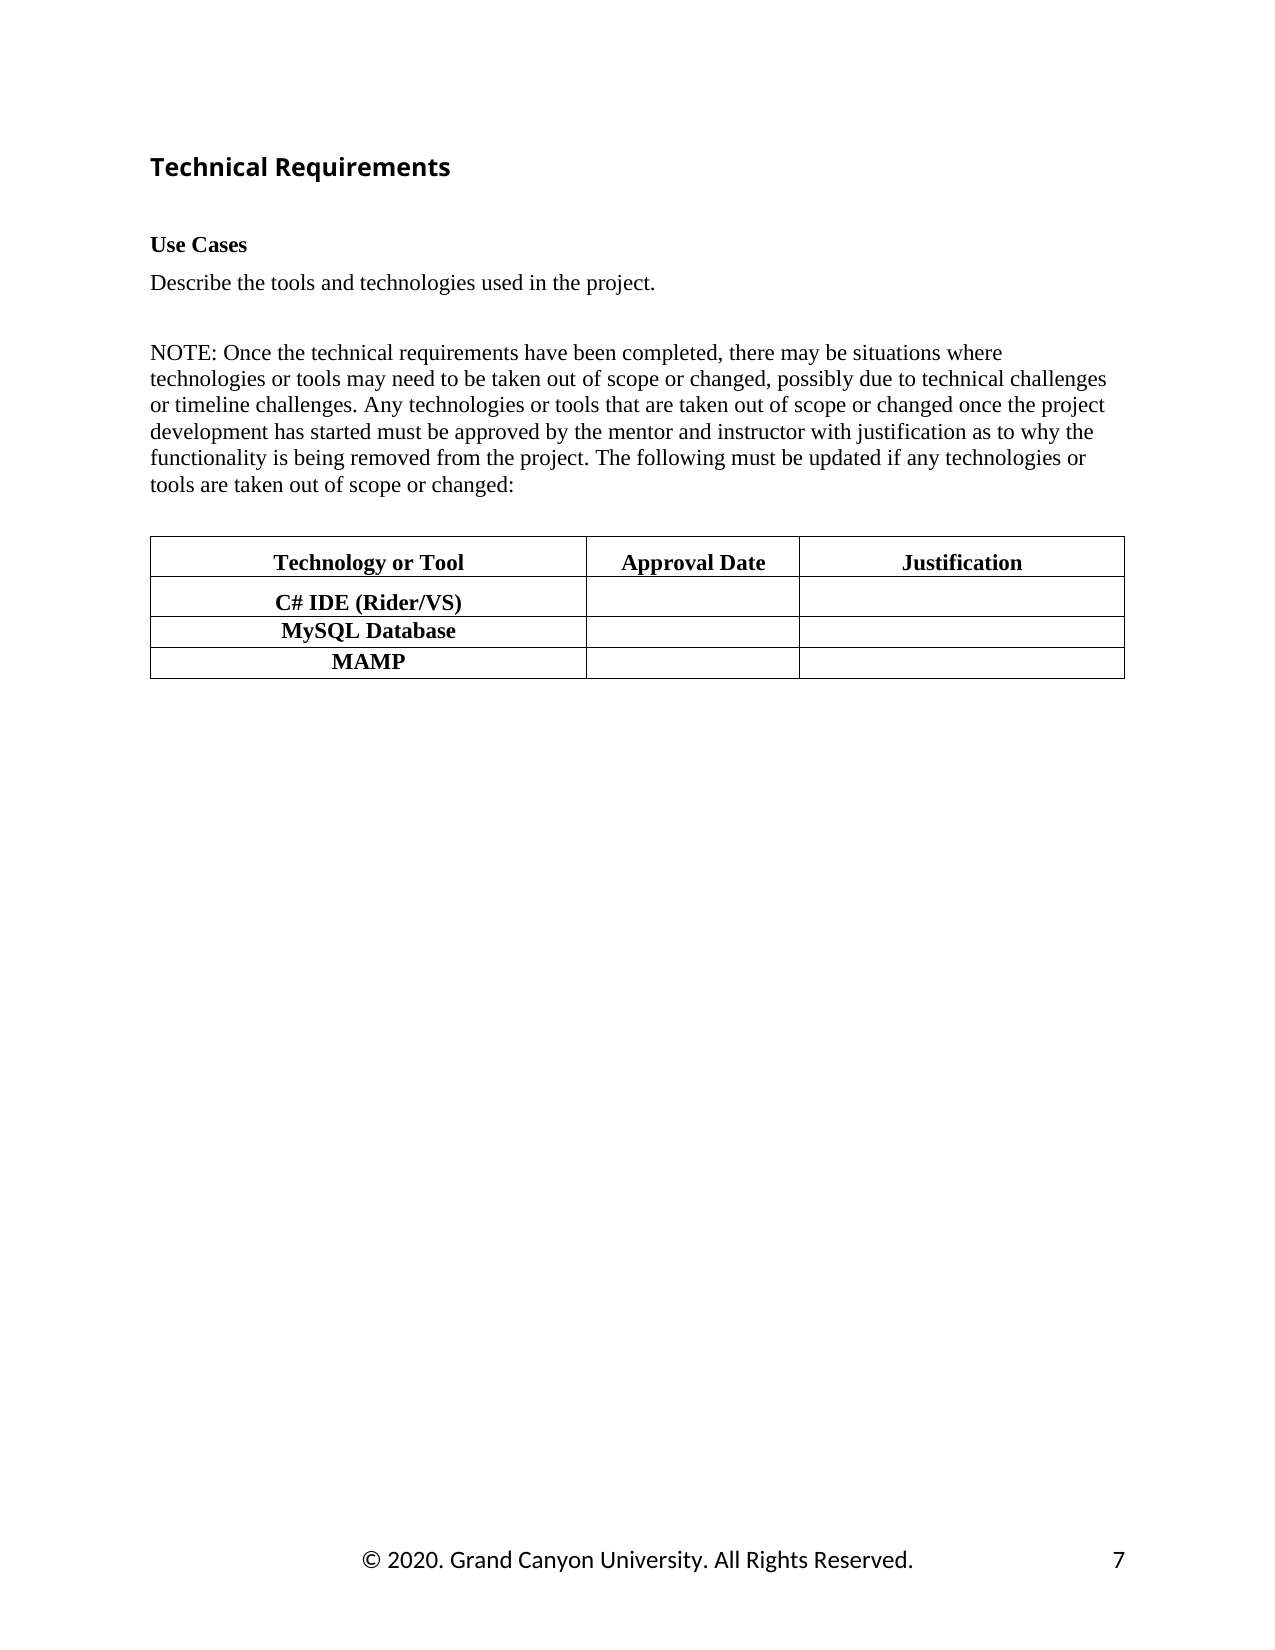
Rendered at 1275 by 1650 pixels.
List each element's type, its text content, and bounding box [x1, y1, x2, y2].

table_cell MySQL Database [151, 617, 586, 647]
table_cell MAMP [151, 648, 586, 678]
table_header Technology or Tool [151, 537, 586, 576]
table_cell [587, 648, 799, 678]
text NOTE: Once the technical requirements have been completed, there may be situations where technologies or tools may need to be taken out of scope or changed, possibly due to technical challenges or timeline challenges. Any technologies or tools that are taken out of scope or changed once the project development has started must be approved by the mentor and instructor with justification as to why the functionality is being removed from the project. The following must be updated if any technologies or tools are taken out of scope or changed: [150, 339, 1125, 497]
table_header Justification [800, 537, 1124, 576]
table_header Approval Date [587, 537, 799, 576]
table_cell [587, 577, 799, 616]
table_cell [587, 617, 799, 647]
text Describe the tools and technologies used in the project. [150, 269, 1125, 296]
table_cell [800, 617, 1124, 647]
table_cell C# IDE (Rider/VS) [151, 577, 586, 616]
title Technical Requirements [150, 150, 1125, 184]
table_cell [800, 577, 1124, 616]
table_cell [800, 648, 1124, 678]
text Use Cases [150, 231, 1125, 257]
